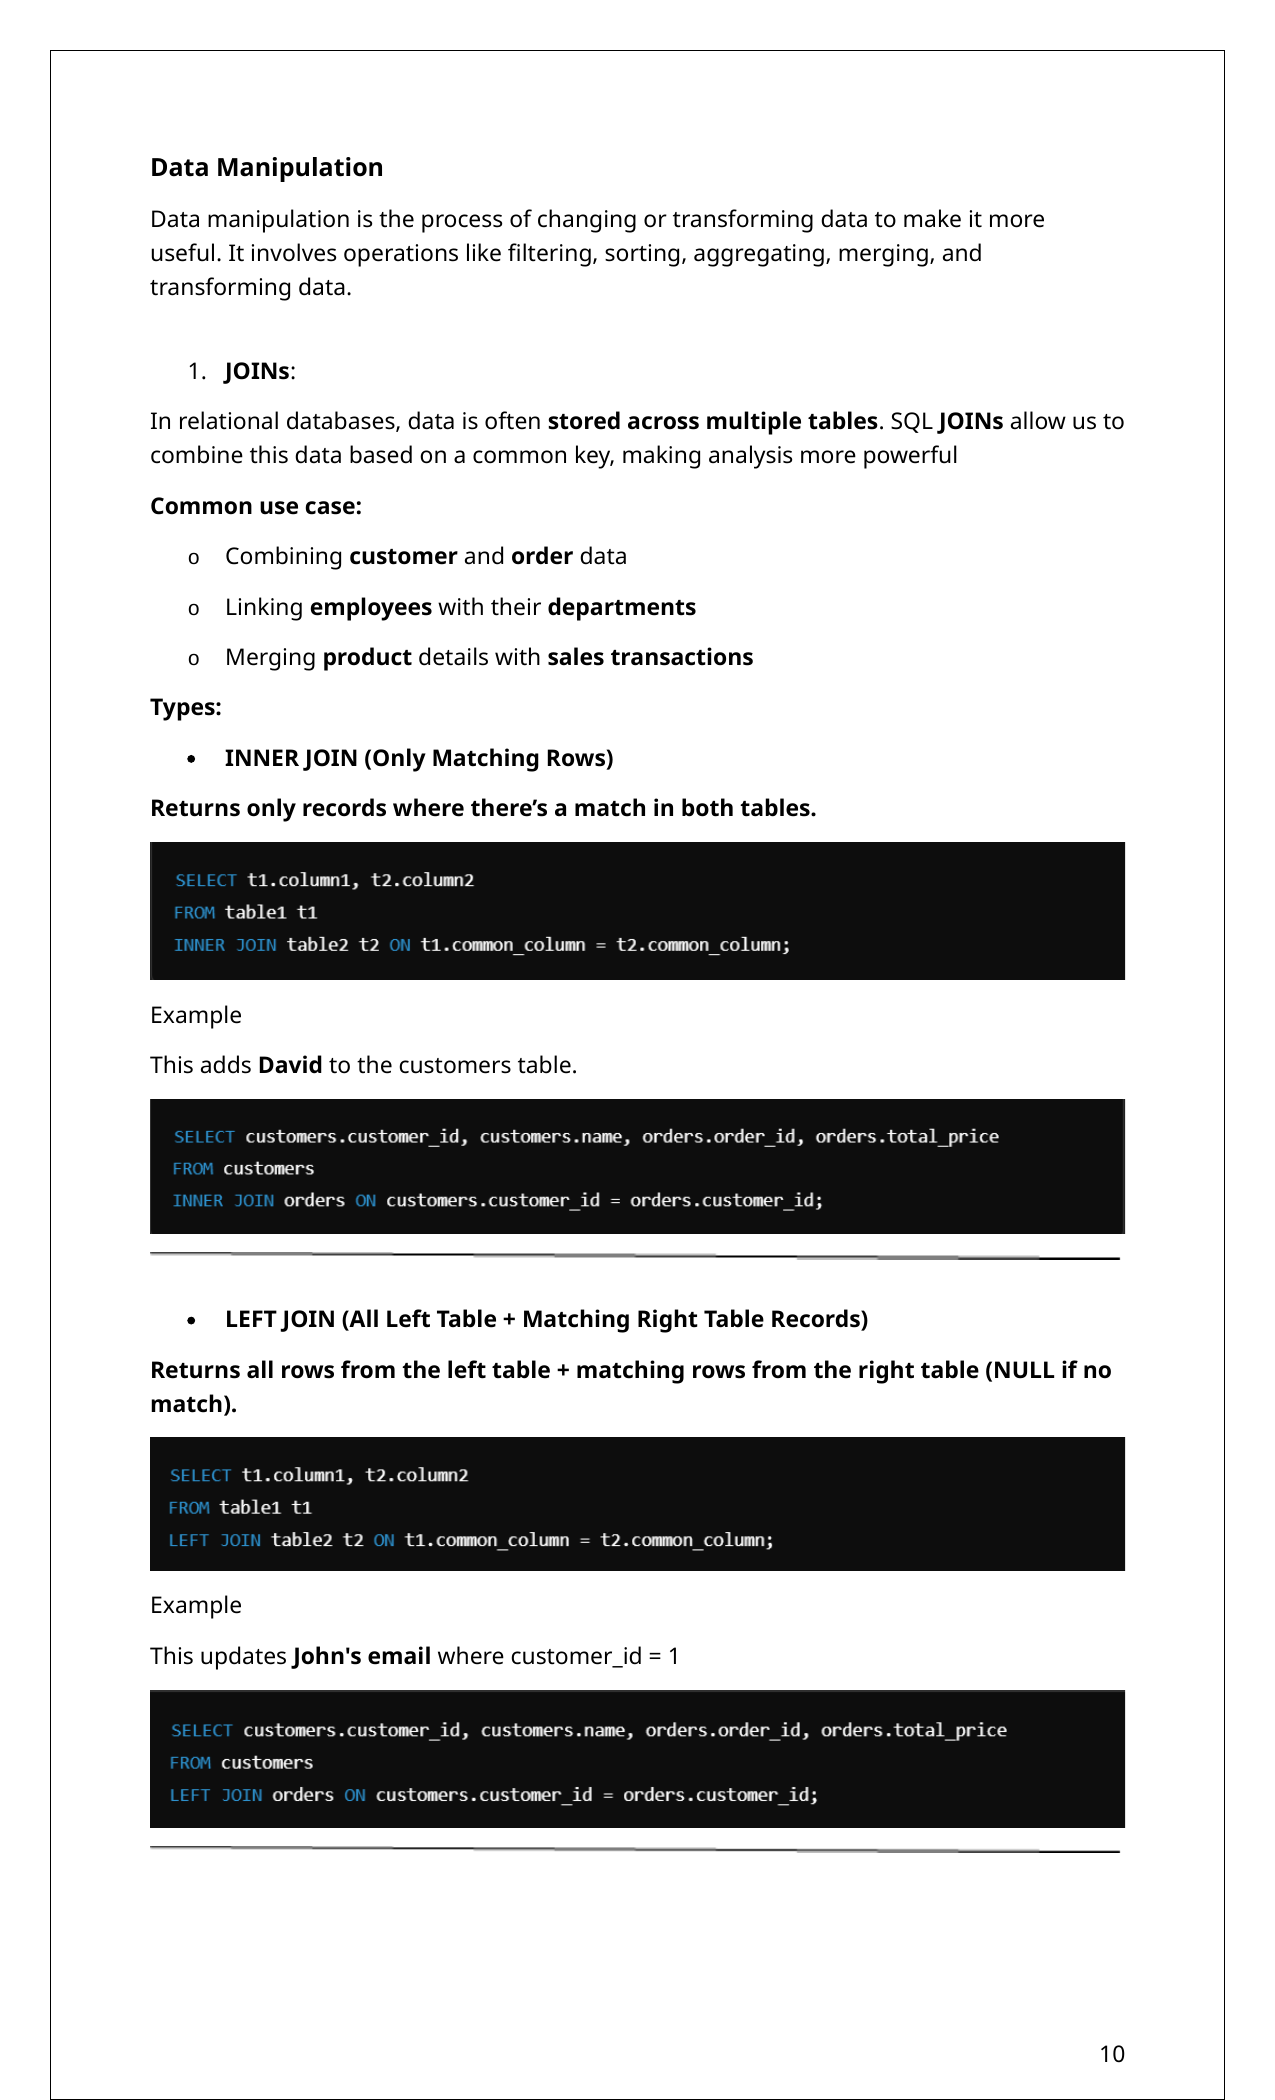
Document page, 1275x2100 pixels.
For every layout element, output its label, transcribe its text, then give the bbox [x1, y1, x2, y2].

list INNER JOIN (Only Matching Rows) [187, 742, 1125, 773]
text Returns only records where there’s a match in both tables. [150, 792, 1125, 823]
text Data Manipulation [150, 150, 1125, 184]
picture [150, 1099, 1125, 1234]
list Combining customer and order data [187, 540, 1125, 571]
text This updates John's email where customer_id = 1 [150, 1640, 1125, 1671]
picture [150, 1252, 1121, 1260]
text Returns all rows from the left table + matching rows from the right table (NULL if no match). [150, 1354, 1125, 1419]
text Types: [150, 691, 1125, 723]
text Common use case: [150, 490, 1125, 521]
picture [150, 1690, 1125, 1828]
text Data manipulation is the process of changing or transforming data to make it more useful. It involves operations like filtering, sorting, aggregating, merging, and transforming data. [150, 203, 1125, 336]
list JOINs: [187, 355, 1125, 386]
picture [150, 842, 1125, 980]
text In relational databases, data is often stored across multiple tables. SQL JOINs allow us to combine this data based on a common key, making analysis more powerful [150, 406, 1125, 471]
picture [150, 1437, 1125, 1571]
list Linking employees with their departments [187, 591, 1125, 622]
list LEFT JOIN (All Left Table + Matching Right Table Records) [187, 1303, 1125, 1334]
text This adds David to the customers table. [150, 1049, 1125, 1080]
text Example [150, 1589, 1125, 1621]
list Merging product details with sales transactions [187, 641, 1125, 672]
text Example [150, 999, 1125, 1030]
picture [150, 1846, 1121, 1853]
